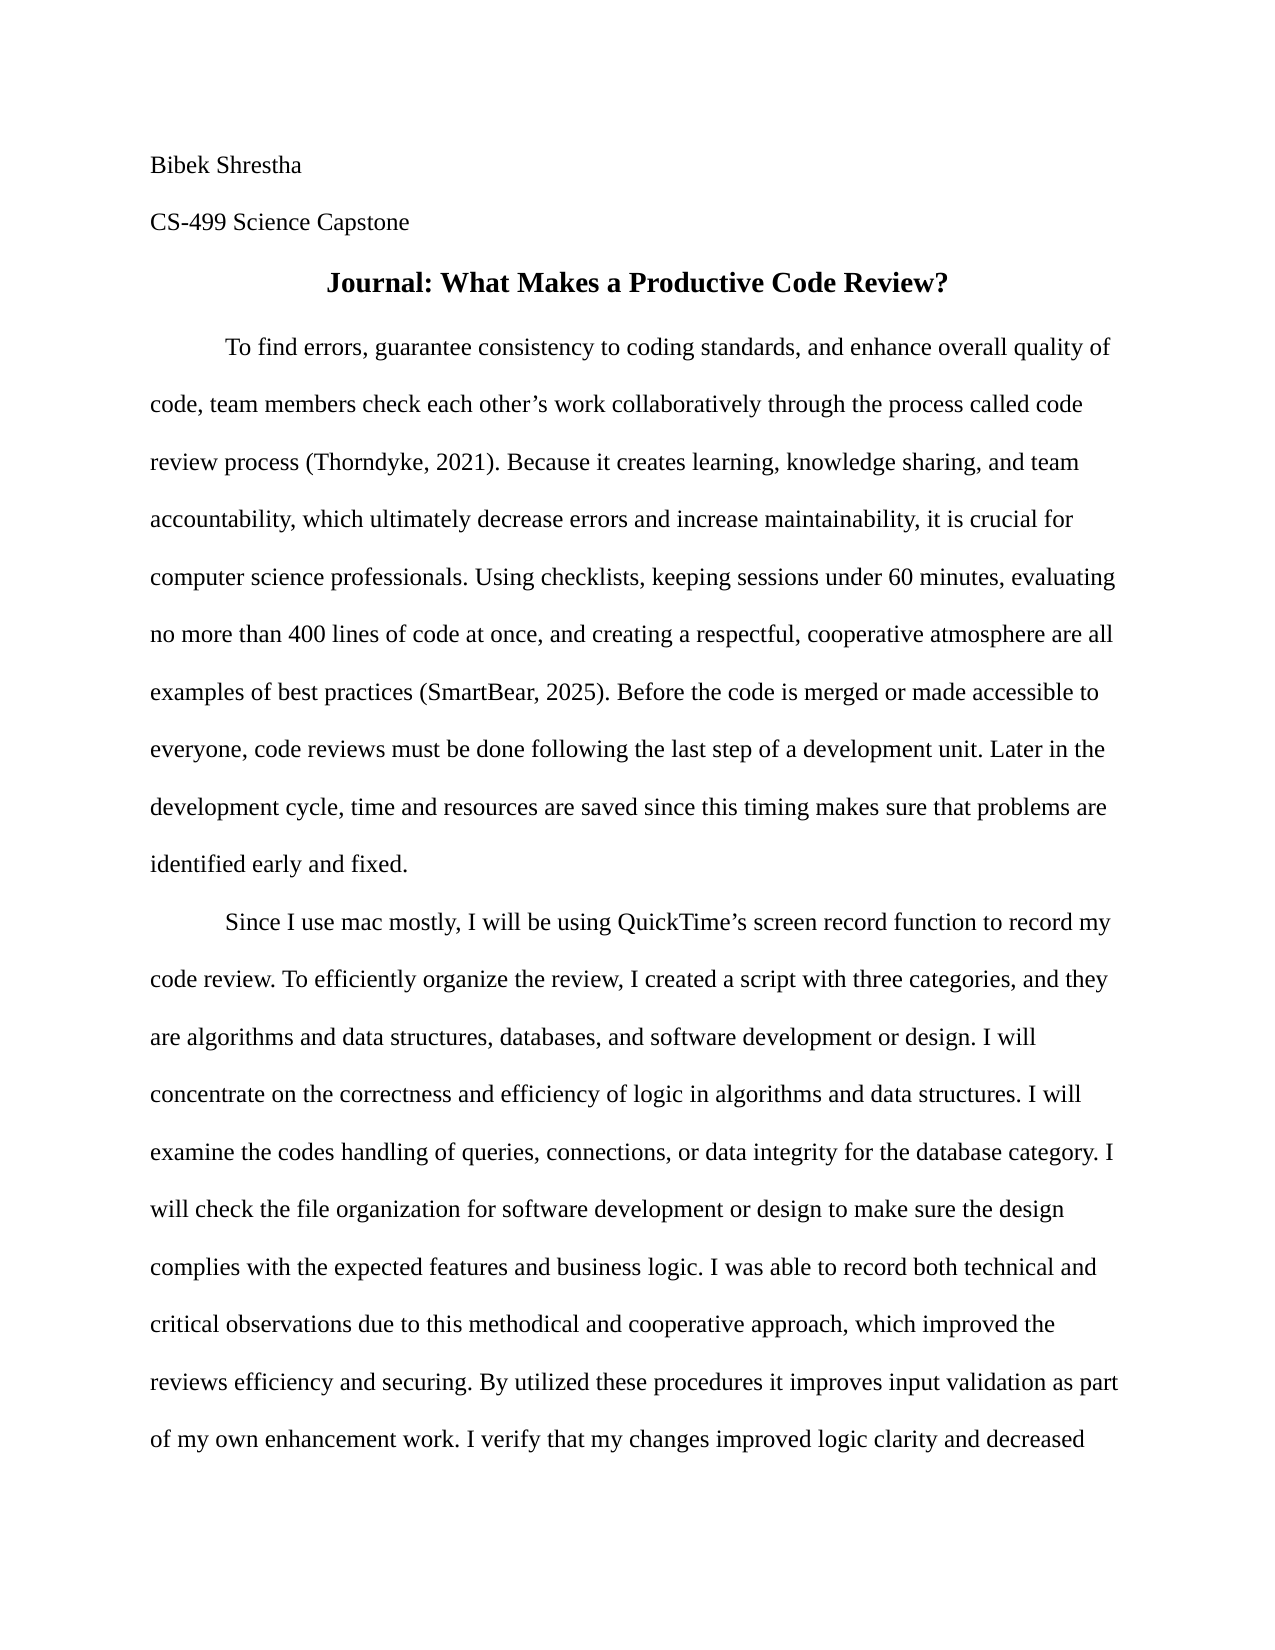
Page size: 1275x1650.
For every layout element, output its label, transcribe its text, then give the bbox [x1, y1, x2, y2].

text Bibek Shrestha [150, 150, 1125, 179]
text To find errors, guarantee consistency to coding standards, and enhance overall quality of code, team members check each other’s work collaboratively through the process called code review process (Thorndyke, 2021). Because it creates learning, knowledge sharing, and team accountability, which ultimately decrease errors and increase maintainability, it is crucial for computer science professionals. Using checklists, keeping sessions under 60 minutes, evaluating no more than 400 lines of code at once, and creating a respectful, cooperative atmosphere are all examples of best practices (SmartBear, 2025). Before the code is merged or made accessible to everyone, code reviews must be done following the last step of a development unit. Later in the development cycle, time and resources are saved since this timing makes sure that problems are identified early and fixed. [150, 332, 1125, 878]
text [150, 907, 1125, 1453]
text CS-499 Science Capstone [150, 207, 1125, 236]
text Journal: What Makes a Productive Code Review? [150, 265, 1125, 298]
